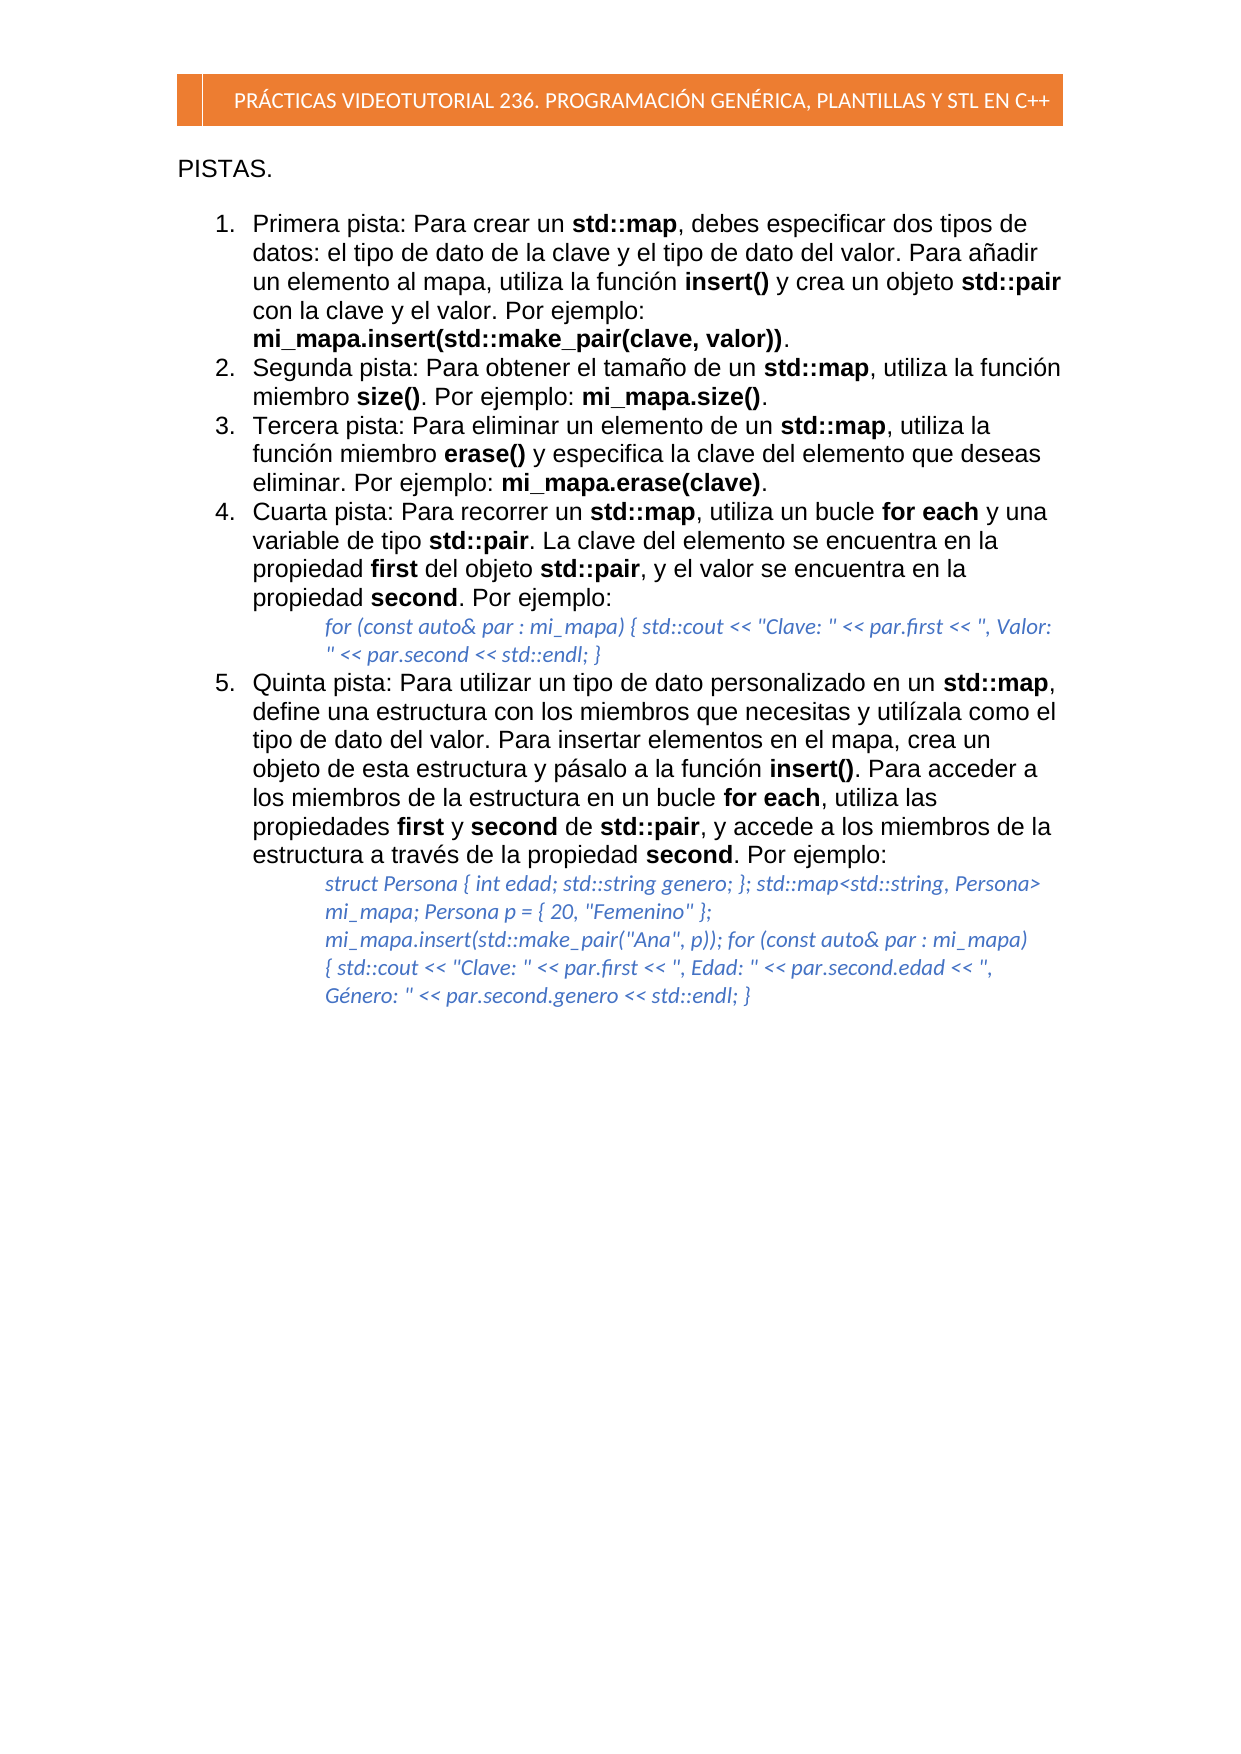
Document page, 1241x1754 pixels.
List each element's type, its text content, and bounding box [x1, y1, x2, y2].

text struct Persona { int edad; std::string genero; }; std::map<std::string, Persona> mi_mapa; Persona p = { 20, "Femenino" }; mi_mapa.insert(std::make_pair("Ana", p)); for (const auto& par : mi_mapa) { std::cout << "Clave: " << par.first << ", Edad: " << par.second.edad << ", Género: " << par.second.genero << std::endl; } [325, 869, 1063, 1009]
text for (const auto& par : mi_mapa) { std::cout << "Clave: " << par.first << ", Valor: " << par.second << std::endl; } [325, 612, 1063, 668]
list Segunda pista: Para obtener el tamaño de un std::map, utiliza la función miembro size(). Por ejemplo: mi_mapa.size(). [215, 353, 1063, 411]
text PISTAS. [177, 154, 1063, 182]
list Quinta pista: Para utilizar un tipo de dato personalizado en un std::map, define una estructura con los miembros que necesitas y utilízala como el tipo de dato del valor. Para insertar elementos en el mapa, crea un objeto de esta estructura y pásalo a la función insert(). Para acceder a los miembros de la estructura en un bucle for each, utiliza las propiedades first y second de std::pair, y accede a los miembros de la estructura a través de la propiedad second. Por ejemplo: [215, 668, 1063, 869]
list Cuarta pista: Para recorrer un std::map, utiliza un bucle for each y una variable de tipo std::pair. La clave del elemento se encuentra en la propiedad first del objeto std::pair, y el valor se encuentra en la propiedad second. Por ejemplo: [215, 497, 1063, 612]
list Primera pista: Para crear un std::map, debes especificar dos tipos de datos: el tipo de dato de la clave y el tipo de dato del valor. Para añadir un elemento al mapa, utiliza la función insert() y crea un objeto std::pair con la clave y el valor. Por ejemplo: mi_mapa.insert(std::make_pair(clave, valor)). [215, 209, 1063, 353]
list Tercera pista: Para eliminar un elemento de un std::map, utiliza la función miembro erase() y especifica la clave del elemento que deseas eliminar. Por ejemplo: mi_mapa.erase(clave). [215, 411, 1063, 497]
